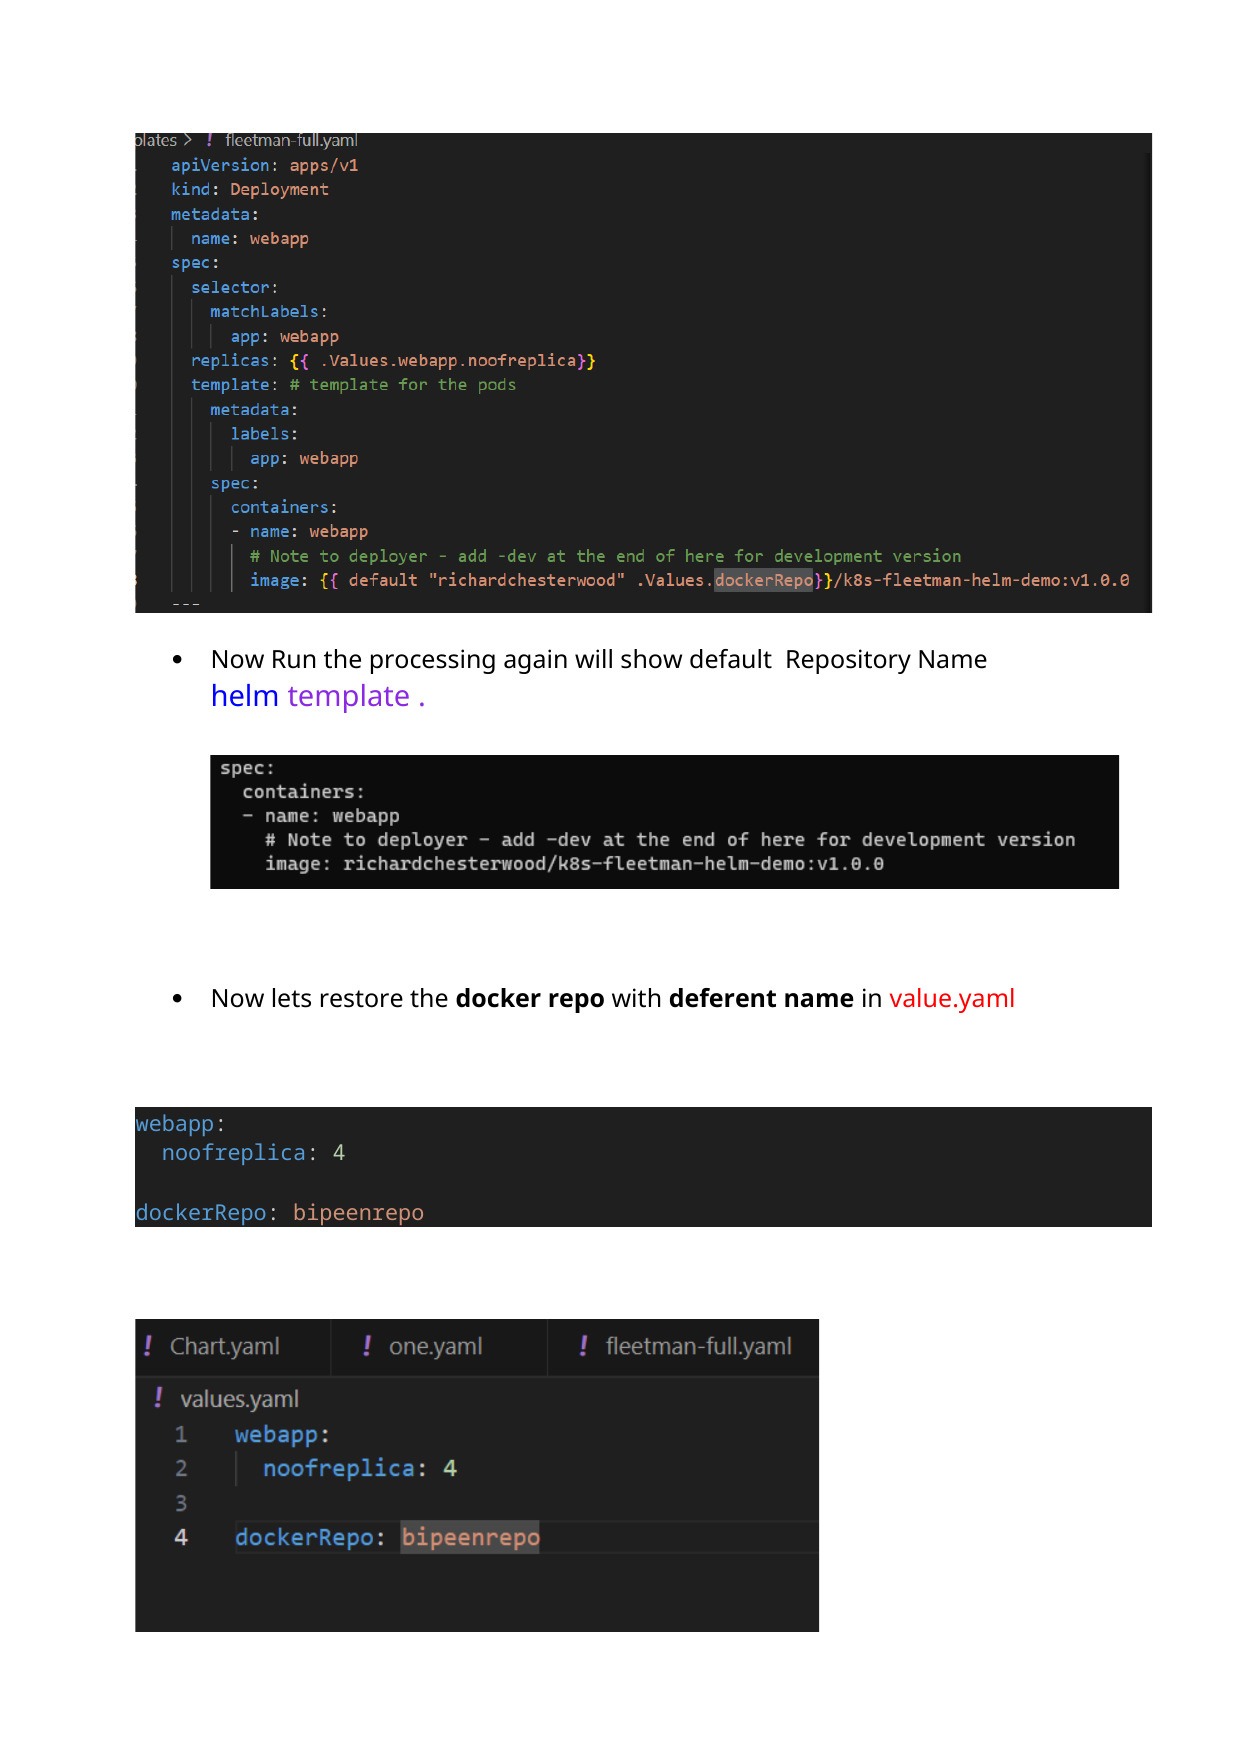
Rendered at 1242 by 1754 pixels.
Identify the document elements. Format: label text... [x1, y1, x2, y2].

text dockerRepo: bipeenrepo [135, 1197, 1152, 1227]
list helm template . [210, 676, 1152, 715]
picture [135, 133, 1153, 613]
list Now lets restore the docker repo with deferent name in value.yaml [173, 981, 1152, 1015]
text webapp: [135, 1107, 1152, 1137]
picture [210, 755, 1120, 889]
text noofreplica: 4 [135, 1137, 1152, 1167]
list Now Run the processing again will show default Repository Name [173, 641, 1152, 676]
picture [135, 1319, 820, 1632]
